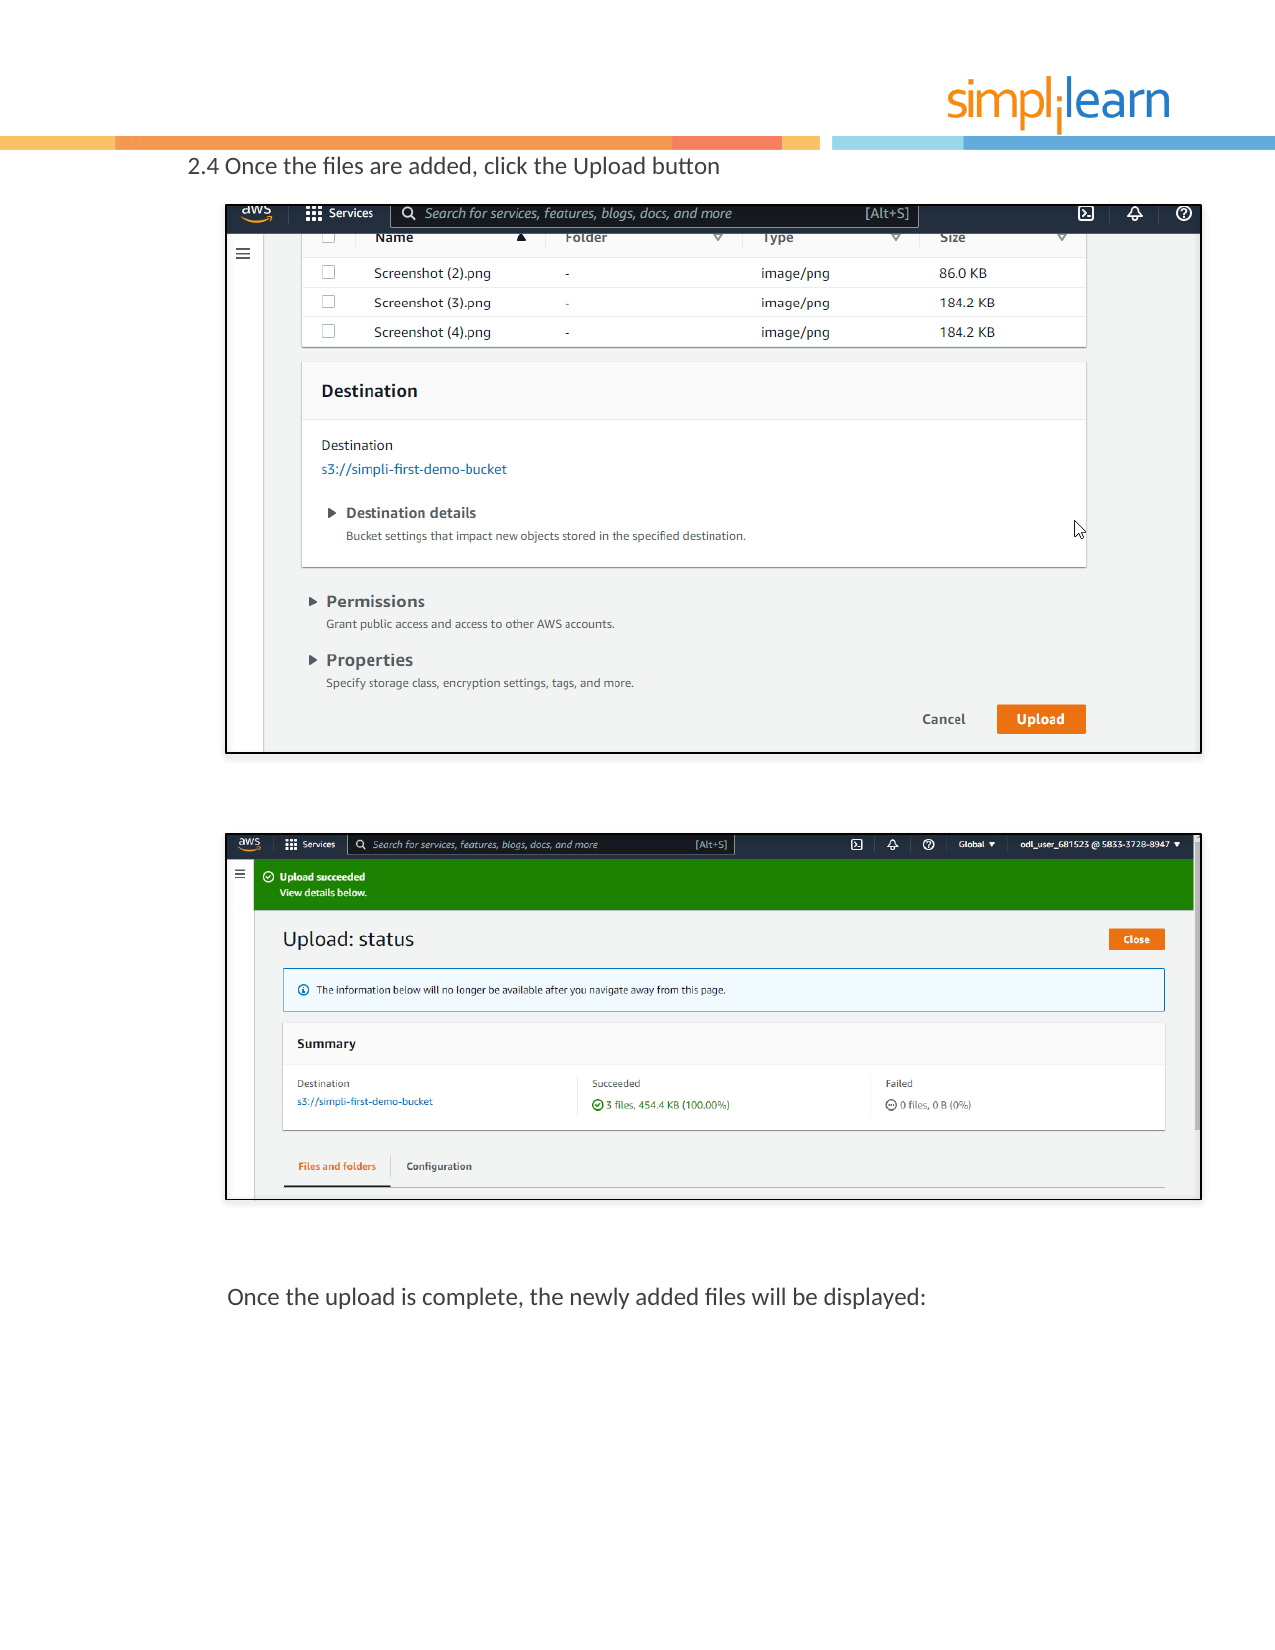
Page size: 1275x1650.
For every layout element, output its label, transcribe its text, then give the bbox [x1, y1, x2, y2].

picture [227, 835, 1200, 1199]
text Once the upload is complete, the newly added files will be displayed: [187, 1281, 1125, 1311]
picture [227, 206, 1200, 752]
picture [0, 76, 1275, 150]
text 2.4 Once the files are added, click the Upload button [187, 150, 1125, 181]
